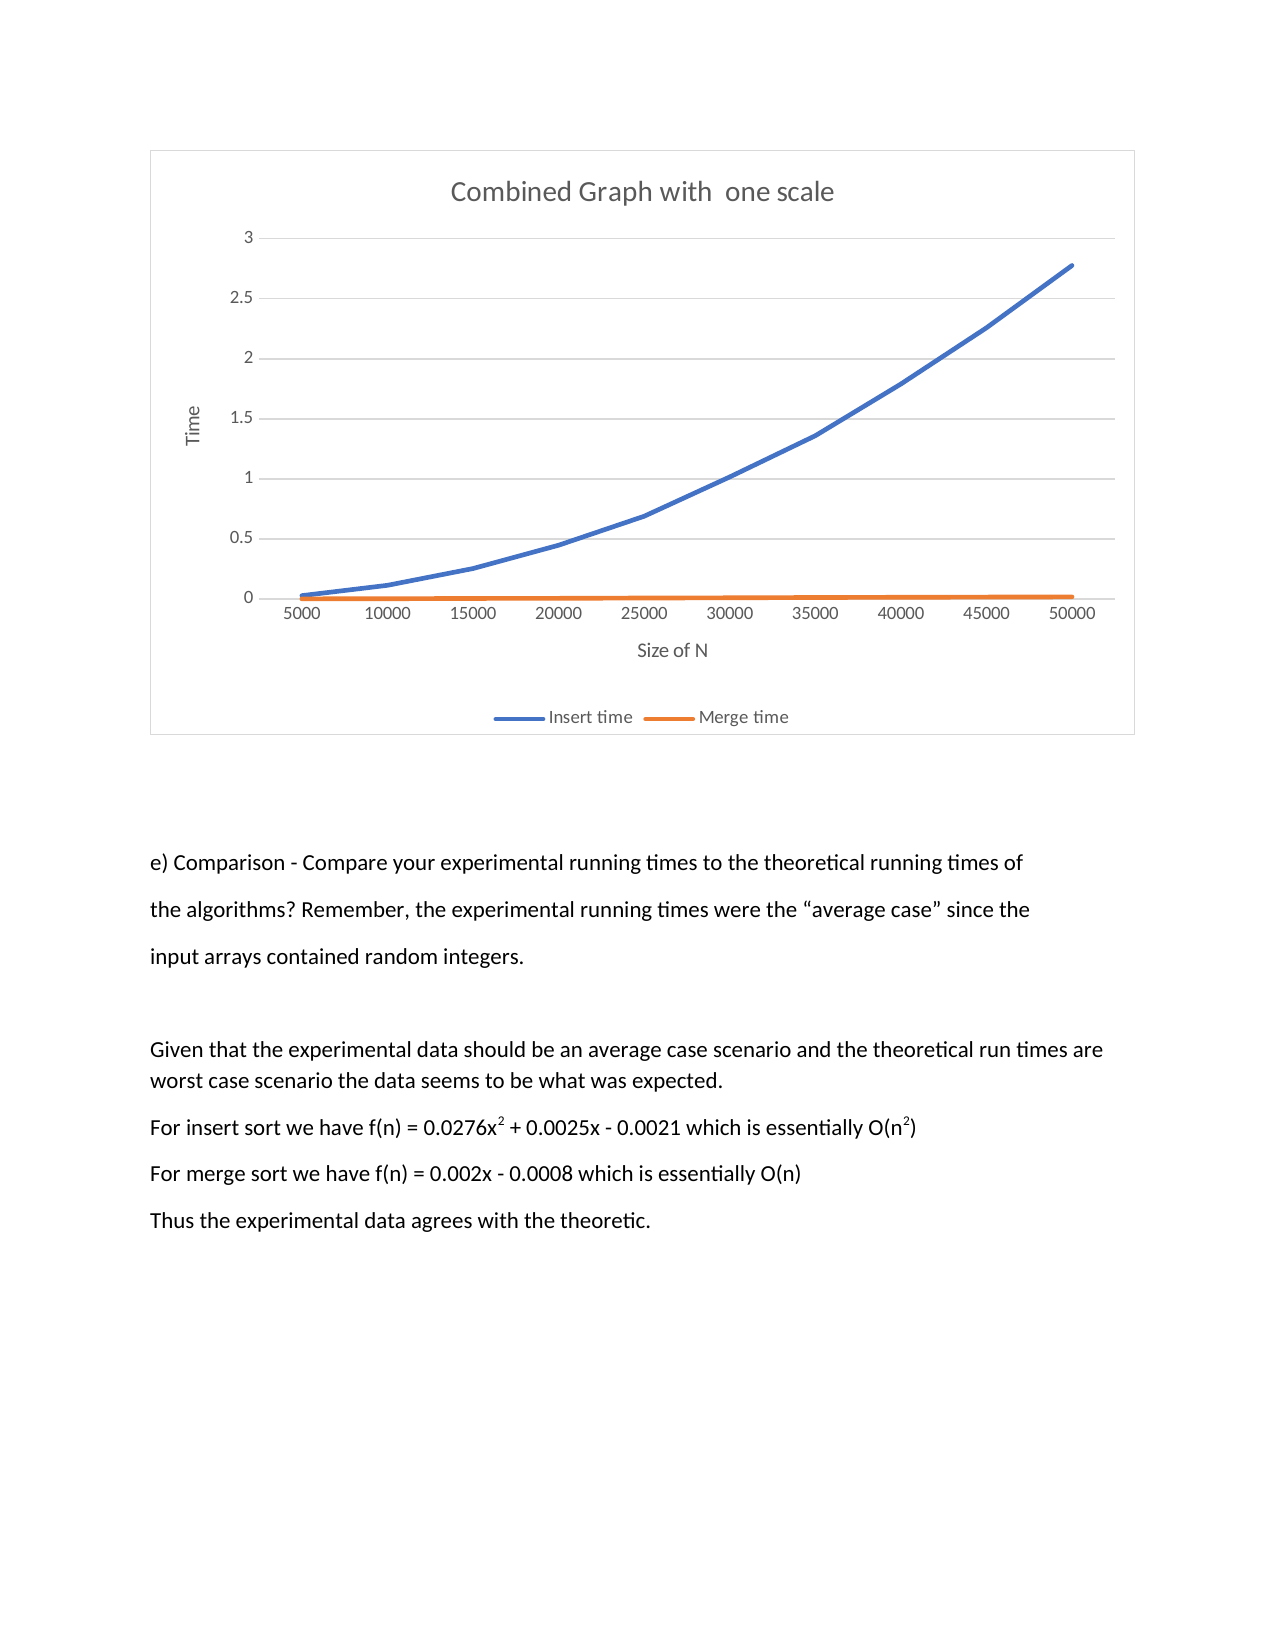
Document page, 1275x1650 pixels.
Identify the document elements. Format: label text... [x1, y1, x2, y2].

text For merge sort we have f(n) = 0.002x - 0.0008 which is essentially O(n) [150, 1159, 1125, 1187]
text For insert sort we have f(n) = 0.0276x2 + 0.0025x - 0.0021 which is essentially O(n2) [150, 1113, 1125, 1141]
text input arrays contained random integers. [150, 942, 1125, 970]
text Thus the experimental data agrees with the theoretic. [150, 1206, 1125, 1234]
text e) Comparison - Compare your experimental running times to the theoretical running times of [150, 848, 1125, 876]
text the algorithms? Remember, the experimental running times were the “average case” since the [150, 895, 1125, 923]
text Given that the experimental data should be an average case scenario and the theoretical run times are worst case scenario the data seems to be what was expected. [150, 1036, 1125, 1094]
